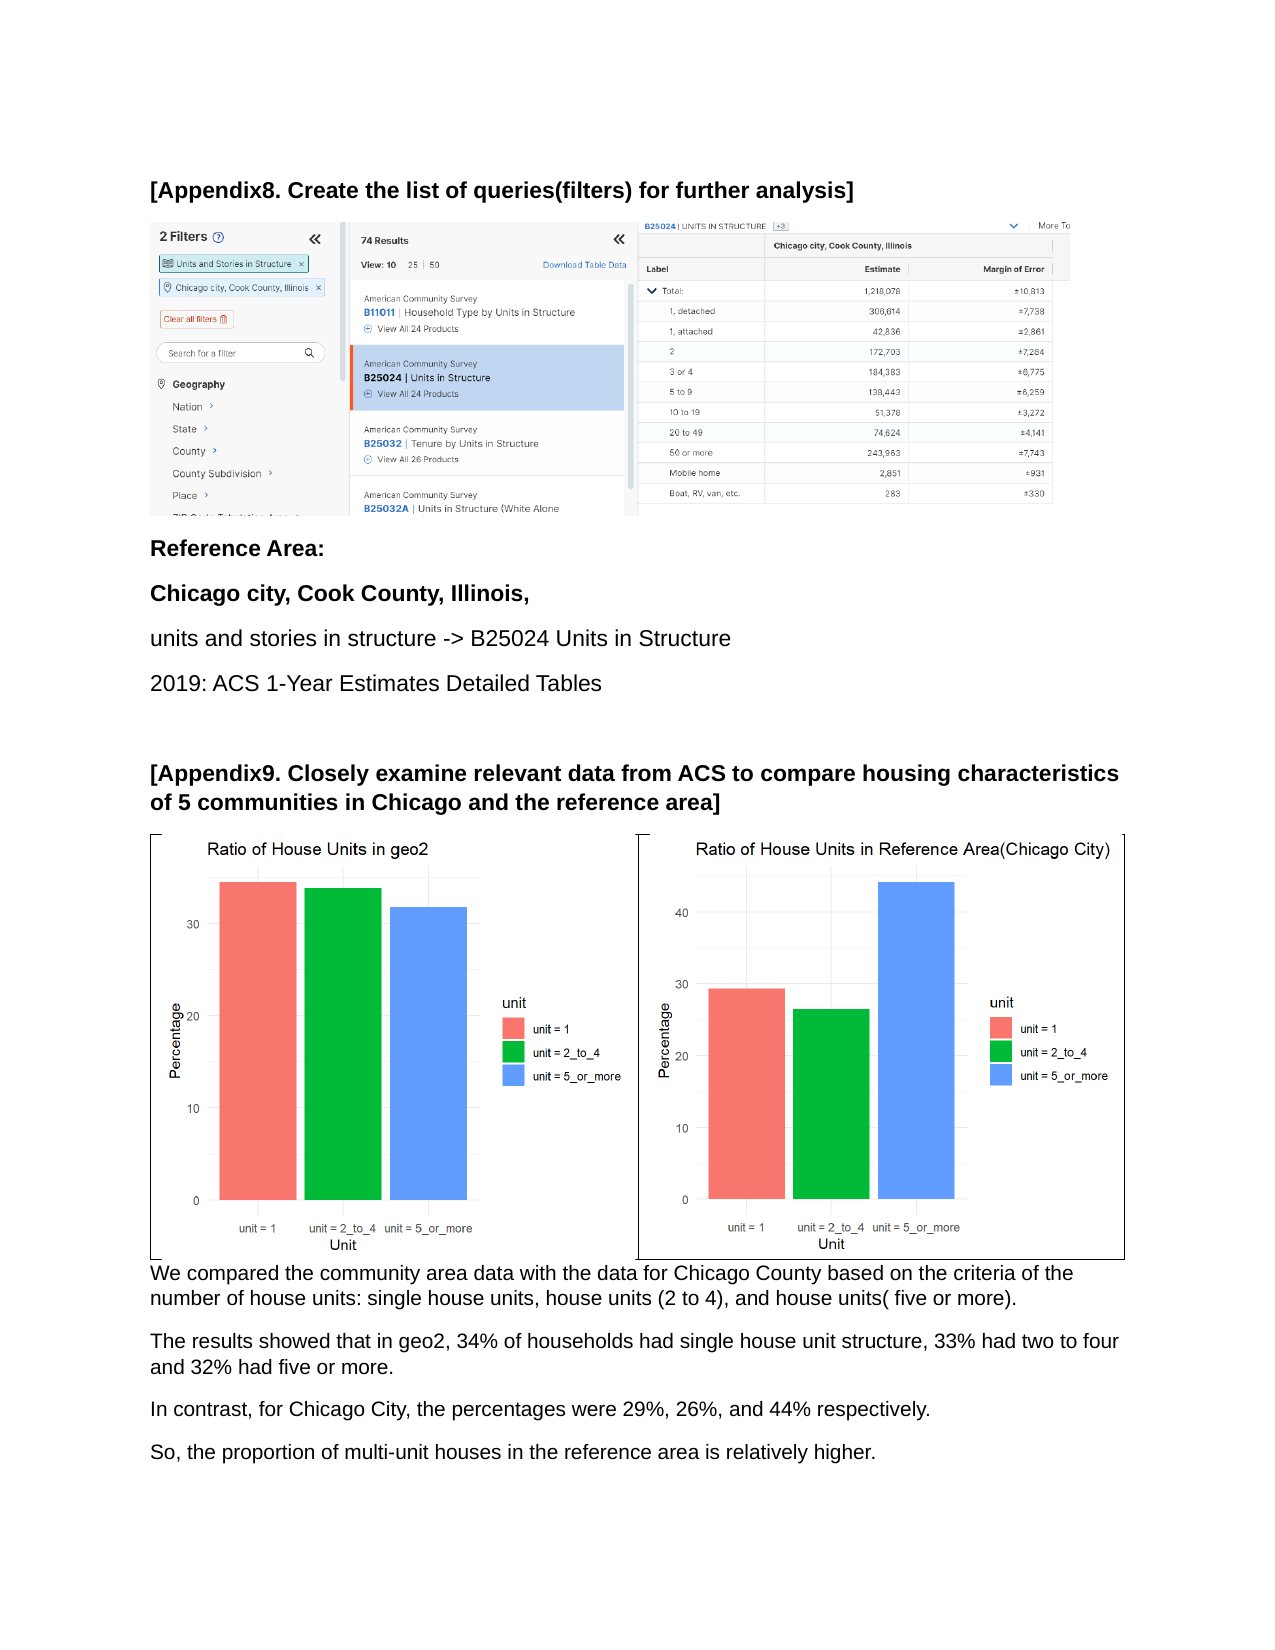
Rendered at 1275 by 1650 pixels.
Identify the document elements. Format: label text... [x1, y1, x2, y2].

text [Appendix8. Create the list of queries(filters) for further analysis] [150, 177, 1125, 203]
picture [161, 834, 636, 1260]
text [Appendix9. Closely examine relevant data from ACS to compare housing characteristics of 5 communities in Chicago and the reference area] [150, 760, 1125, 815]
text 2019: ACS 1-Year Estimates Detailed Tables [150, 670, 1125, 696]
text units and stories in structure -> B25024 Units in Structure [150, 625, 1125, 651]
table_header [151, 835, 161, 1259]
text We compared the community area data with the data for Chicago County based on the criteria of the number of house units: single house units, house units (2 to 4), and house units( five or more). [150, 1260, 1125, 1310]
text The results showed that in geo2, 34% of households had single house unit structure, 33% had two to four and 32% had five or more. [150, 1329, 1125, 1378]
picture [150, 222, 1070, 516]
text So, the proportion of multi-unit houses in the reference area is relatively higher. [150, 1439, 1125, 1463]
picture [650, 834, 1123, 1259]
table_header [639, 835, 650, 1259]
text Chicago city, Cook County, Illinois, [150, 579, 1125, 606]
text In contrast, for Chicago City, the percentages were 29%, 26%, and 44% respectively. [150, 1397, 1125, 1421]
text Reference Area: [150, 534, 1125, 561]
